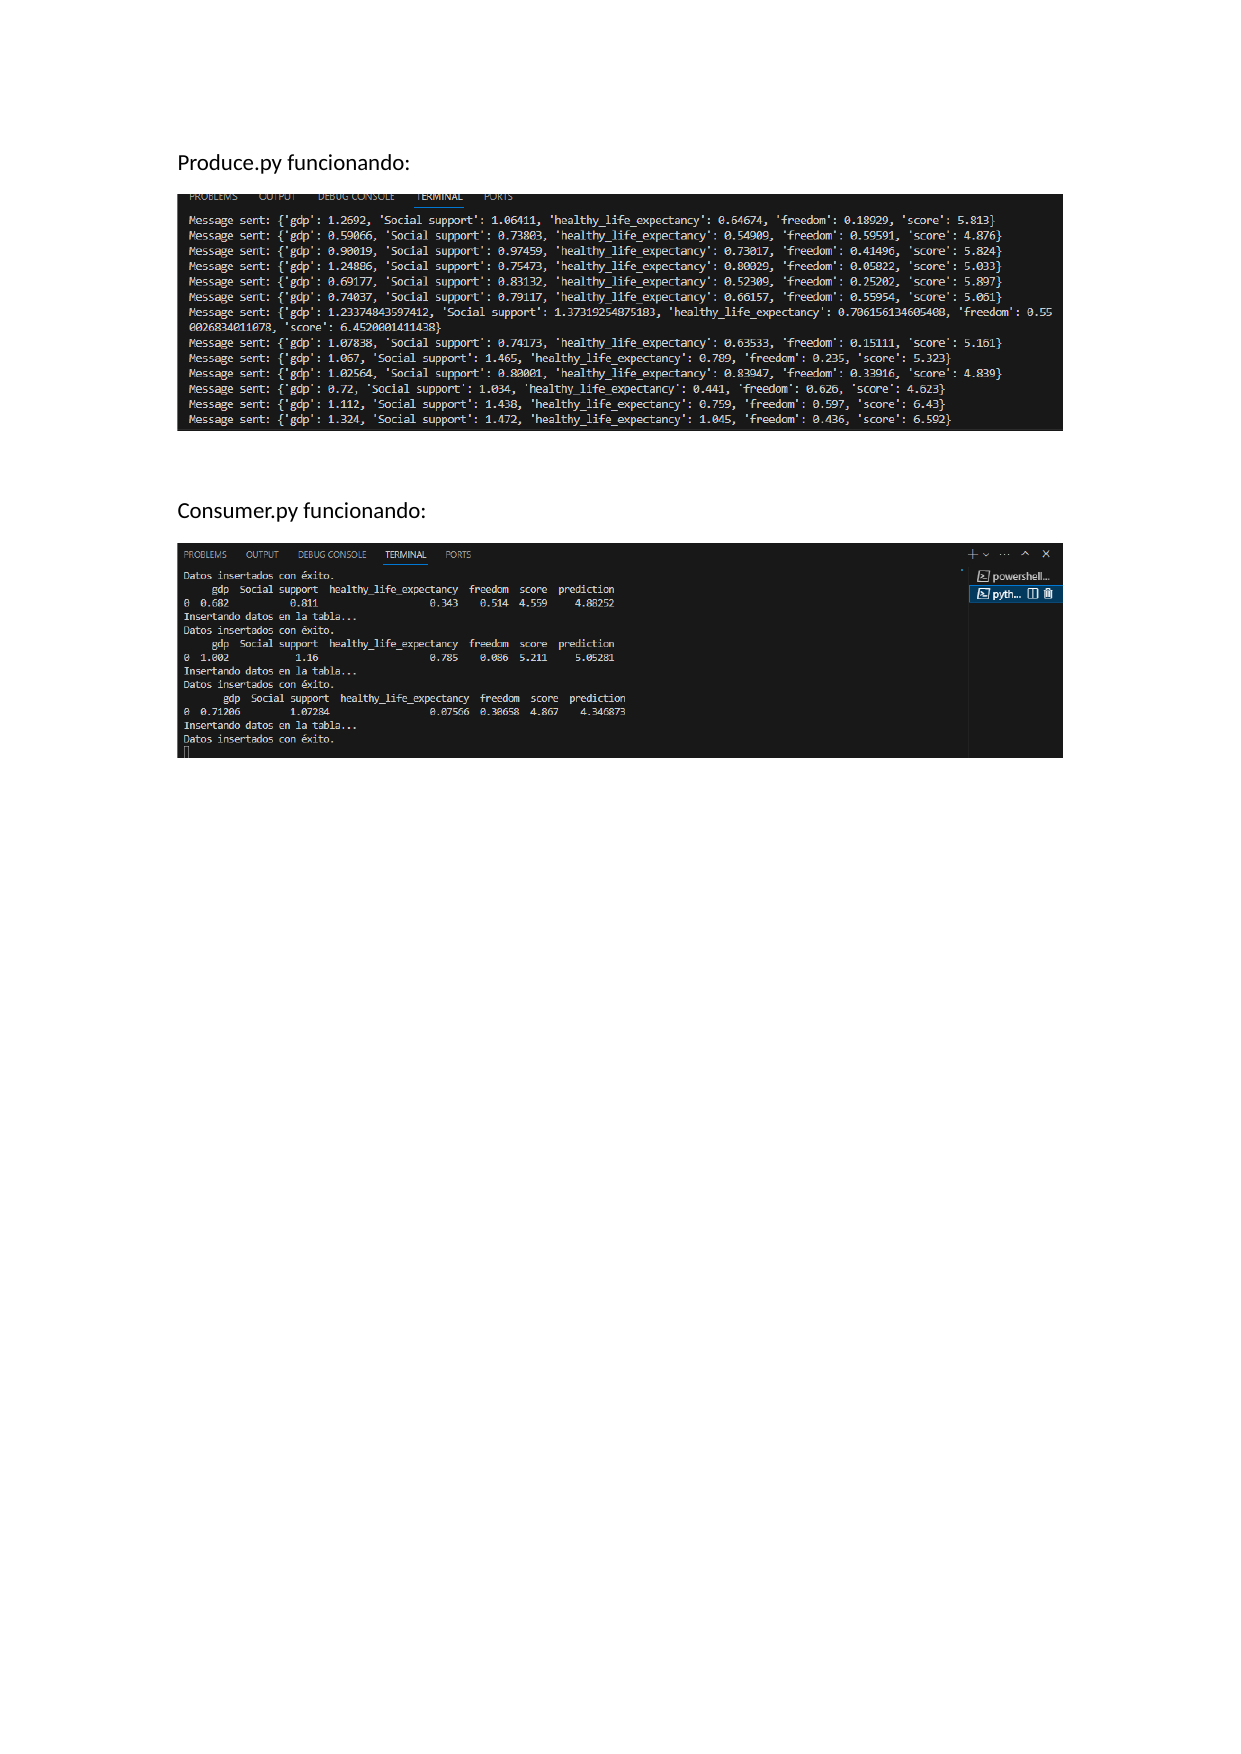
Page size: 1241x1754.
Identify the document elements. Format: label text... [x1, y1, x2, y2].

text Produce.py funcionando: [177, 148, 1063, 176]
text Consumer.py funcionando: [177, 496, 1063, 524]
picture [177, 194, 1063, 431]
picture [177, 543, 1063, 758]
